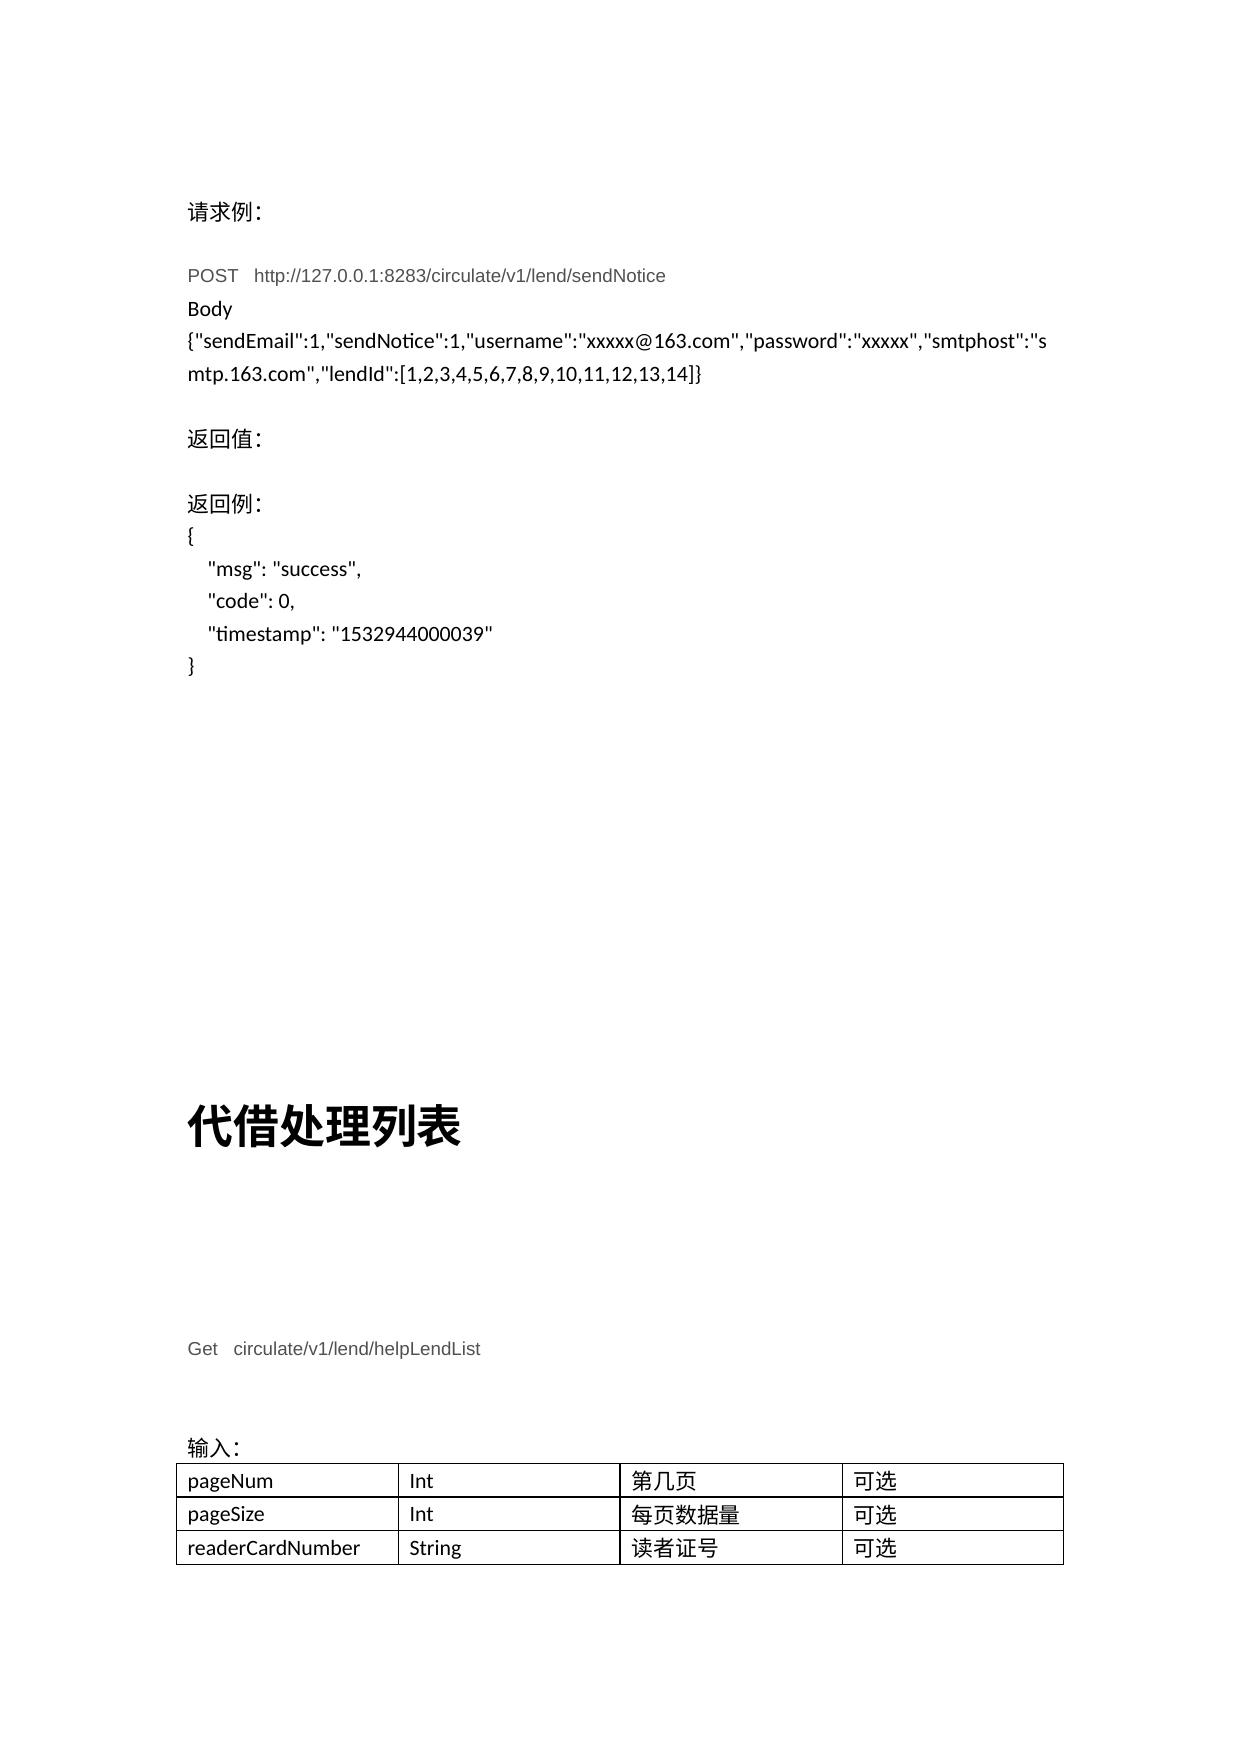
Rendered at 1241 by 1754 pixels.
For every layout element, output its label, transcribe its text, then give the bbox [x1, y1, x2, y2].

table_cell 每页数据量 [621, 1498, 842, 1530]
table_cell Int [399, 1498, 619, 1530]
text POST http://127.0.0.1:8283/circulate/v1/lend/sendNotice [187, 259, 1053, 292]
text "code": 0, [187, 584, 1053, 617]
text Get circulate/v1/lend/helpLendList [187, 1333, 1053, 1365]
subtitle 代借处理列表 [187, 1075, 1053, 1172]
table_header pageNum [177, 1464, 398, 1496]
table_header Int [399, 1464, 619, 1496]
text Body {"sendEmail":1,"sendNotice":1,"username":"xxxxx@163.com","password":"xxxxx","smtphost":"smtp.163.com","lendId":[1,2,3,4,5,6,7,8,9,10,11,12,13,14]} [187, 292, 1053, 389]
text 返回例： [187, 487, 1053, 519]
text 输入： [187, 1430, 1053, 1463]
text { [187, 519, 1053, 552]
text "timestamp": "1532944000039" [187, 617, 1053, 649]
table_cell pageSize [177, 1498, 398, 1530]
table_cell 读者证号 [621, 1531, 842, 1563]
text 请求例： [187, 194, 1053, 227]
text } [187, 649, 1053, 682]
text "msg": "success", [187, 552, 1053, 584]
text 返回值： [187, 422, 1053, 454]
table_cell readerCardNumber [177, 1531, 398, 1563]
table_header 第几页 [621, 1464, 842, 1496]
table_cell 可选 [843, 1531, 1063, 1563]
table_header 可选 [843, 1464, 1063, 1496]
table_cell String [399, 1531, 619, 1563]
table_cell 可选 [843, 1498, 1063, 1530]
